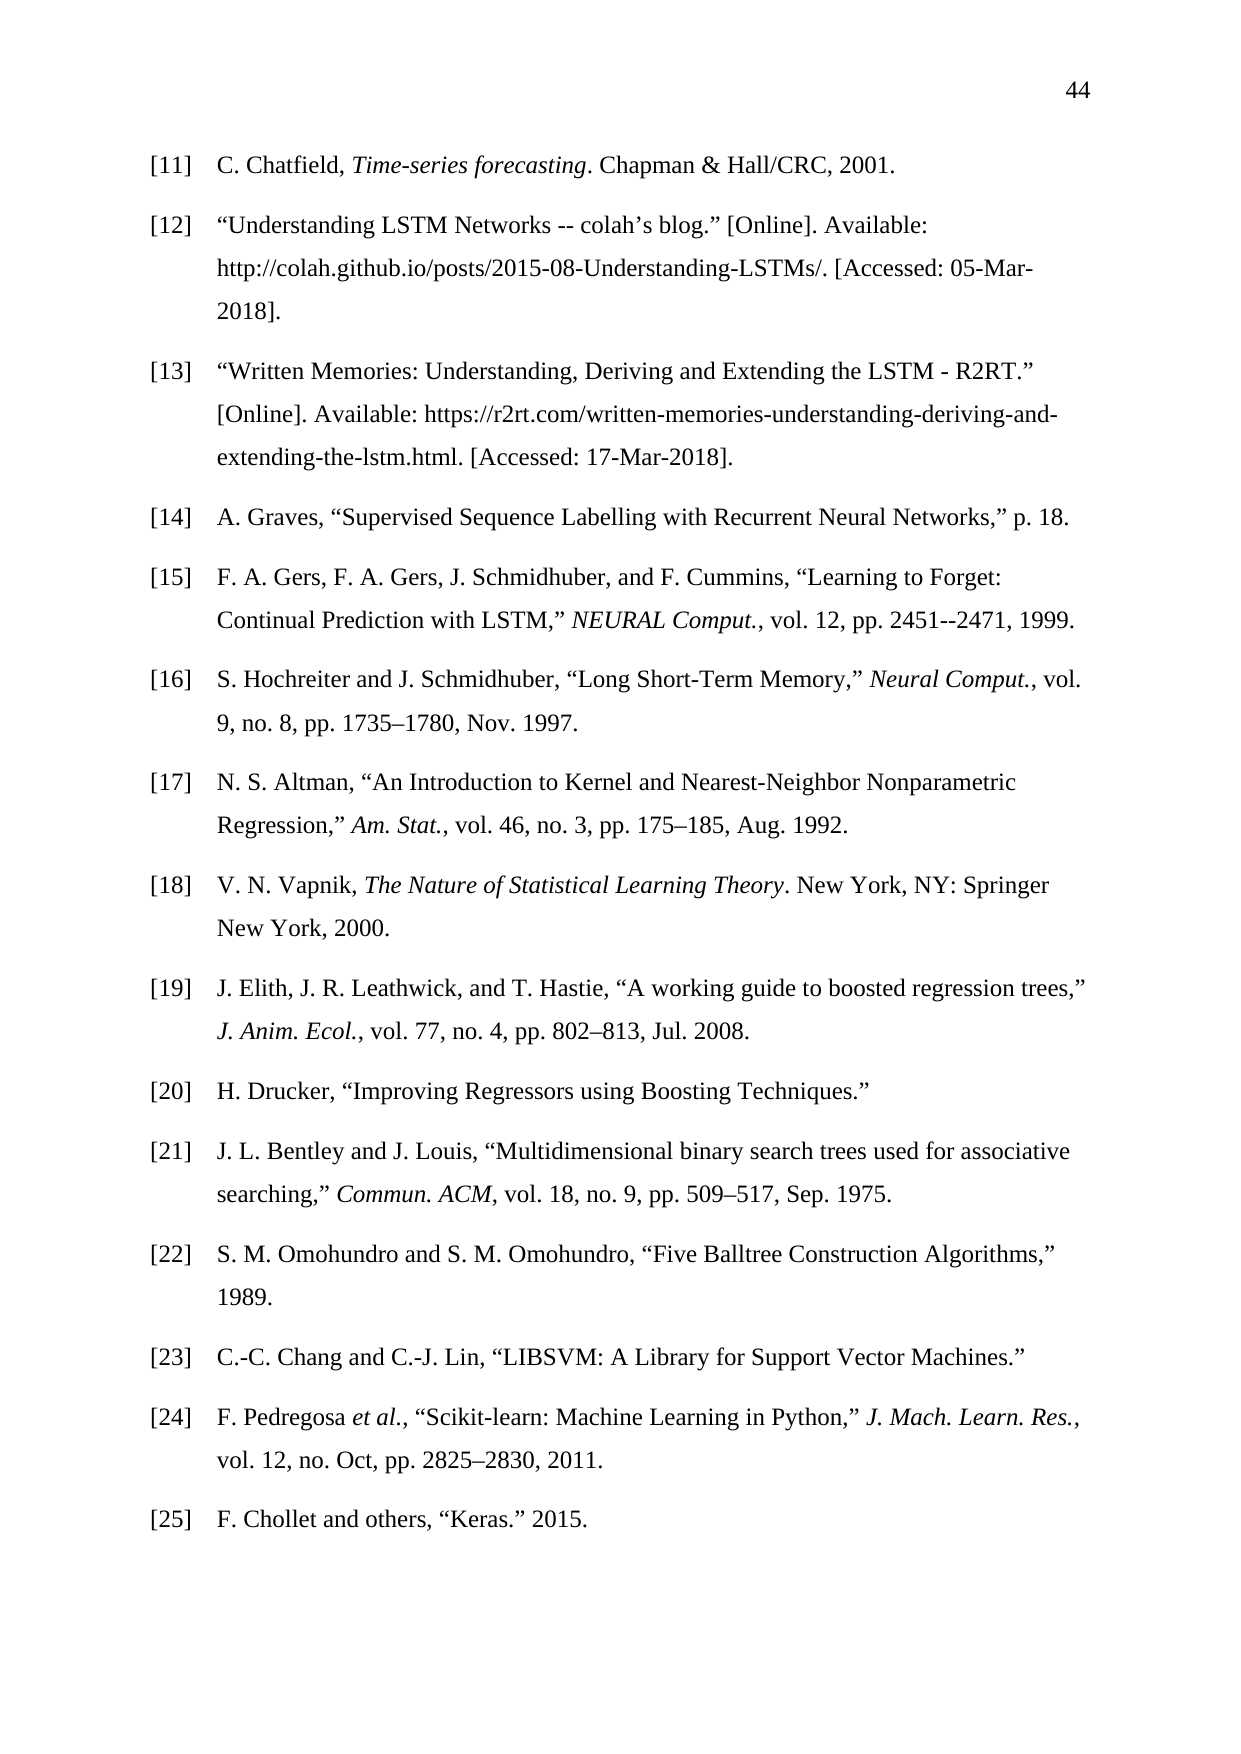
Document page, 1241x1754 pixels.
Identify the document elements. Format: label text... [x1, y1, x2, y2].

text [21] J. L. Bentley and J. Louis, “Multidimensional binary search trees used for associative searching,” Commun. ACM, vol. 18, no. 9, pp. 509–517, Sep. 1975. [150, 1136, 1090, 1208]
text [14] A. Graves, “Supervised Sequence Labelling with Recurrent Neural Networks,” p. 18. [150, 502, 1090, 531]
text [11] C. Chatfield, Time-series forecasting. Chapman & Hall/CRC, 2001. [150, 150, 1090, 179]
text [18] V. N. Vapnik, The Nature of Statistical Learning Theory. New York, NY: Springer New York, 2000. [150, 870, 1090, 942]
text [17] N. S. Altman, “An Introduction to Kernel and Nearest-Neighbor Nonparametric Regression,” Am. Stat., vol. 46, no. 3, pp. 175–185, Aug. 1992. [150, 767, 1090, 839]
text [19] J. Elith, J. R. Leathwick, and T. Hastie, “A working guide to boosted regression trees,” J. Anim. Ecol., vol. 77, no. 4, pp. 802–813, Jul. 2008. [150, 973, 1090, 1045]
text [22] S. M. Omohundro and S. M. Omohundro, “Five Balltree Construction Algorithms,” 1989. [150, 1239, 1090, 1311]
text [25] F. Chollet and others, “Keras.” 2015. [150, 1504, 1090, 1533]
text [15] F. A. Gers, F. A. Gers, J. Schmidhuber, and F. Cummins, “Learning to Forget: Continual Prediction with LSTM,” NEURAL Comput., vol. 12, pp. 2451--2471, 1999. [150, 562, 1090, 633]
text [24] F. Pedregosa et al., “Scikit-learn: Machine Learning in Python,” J. Mach. Learn. Res., vol. 12, no. Oct, pp. 2825–2830, 2011. [150, 1402, 1090, 1473]
text [20] H. Drucker, “Improving Regressors using Boosting Techniques.” [150, 1076, 1090, 1105]
text [13] “Written Memories: Understanding, Deriving and Extending the LSTM - R2RT.” [Online]. Available: https://r2rt.com/written-memories-understanding-deriving-and-extending-the-lstm.html. [Accessed: 17-Mar-2018]. [150, 356, 1090, 471]
text [16] S. Hochreiter and J. Schmidhuber, “Long Short-Term Memory,” Neural Comput., vol. 9, no. 8, pp. 1735–1780, Nov. 1997. [150, 664, 1090, 736]
text [23] C.-C. Chang and C.-J. Lin, “LIBSVM: A Library for Support Vector Machines.” [150, 1342, 1090, 1371]
text [12] “Understanding LSTM Networks -- colah’s blog.” [Online]. Available: http://colah.github.io/posts/2015-08-Understanding-LSTMs/. [Accessed: 05-Mar-2018]. [150, 210, 1090, 325]
